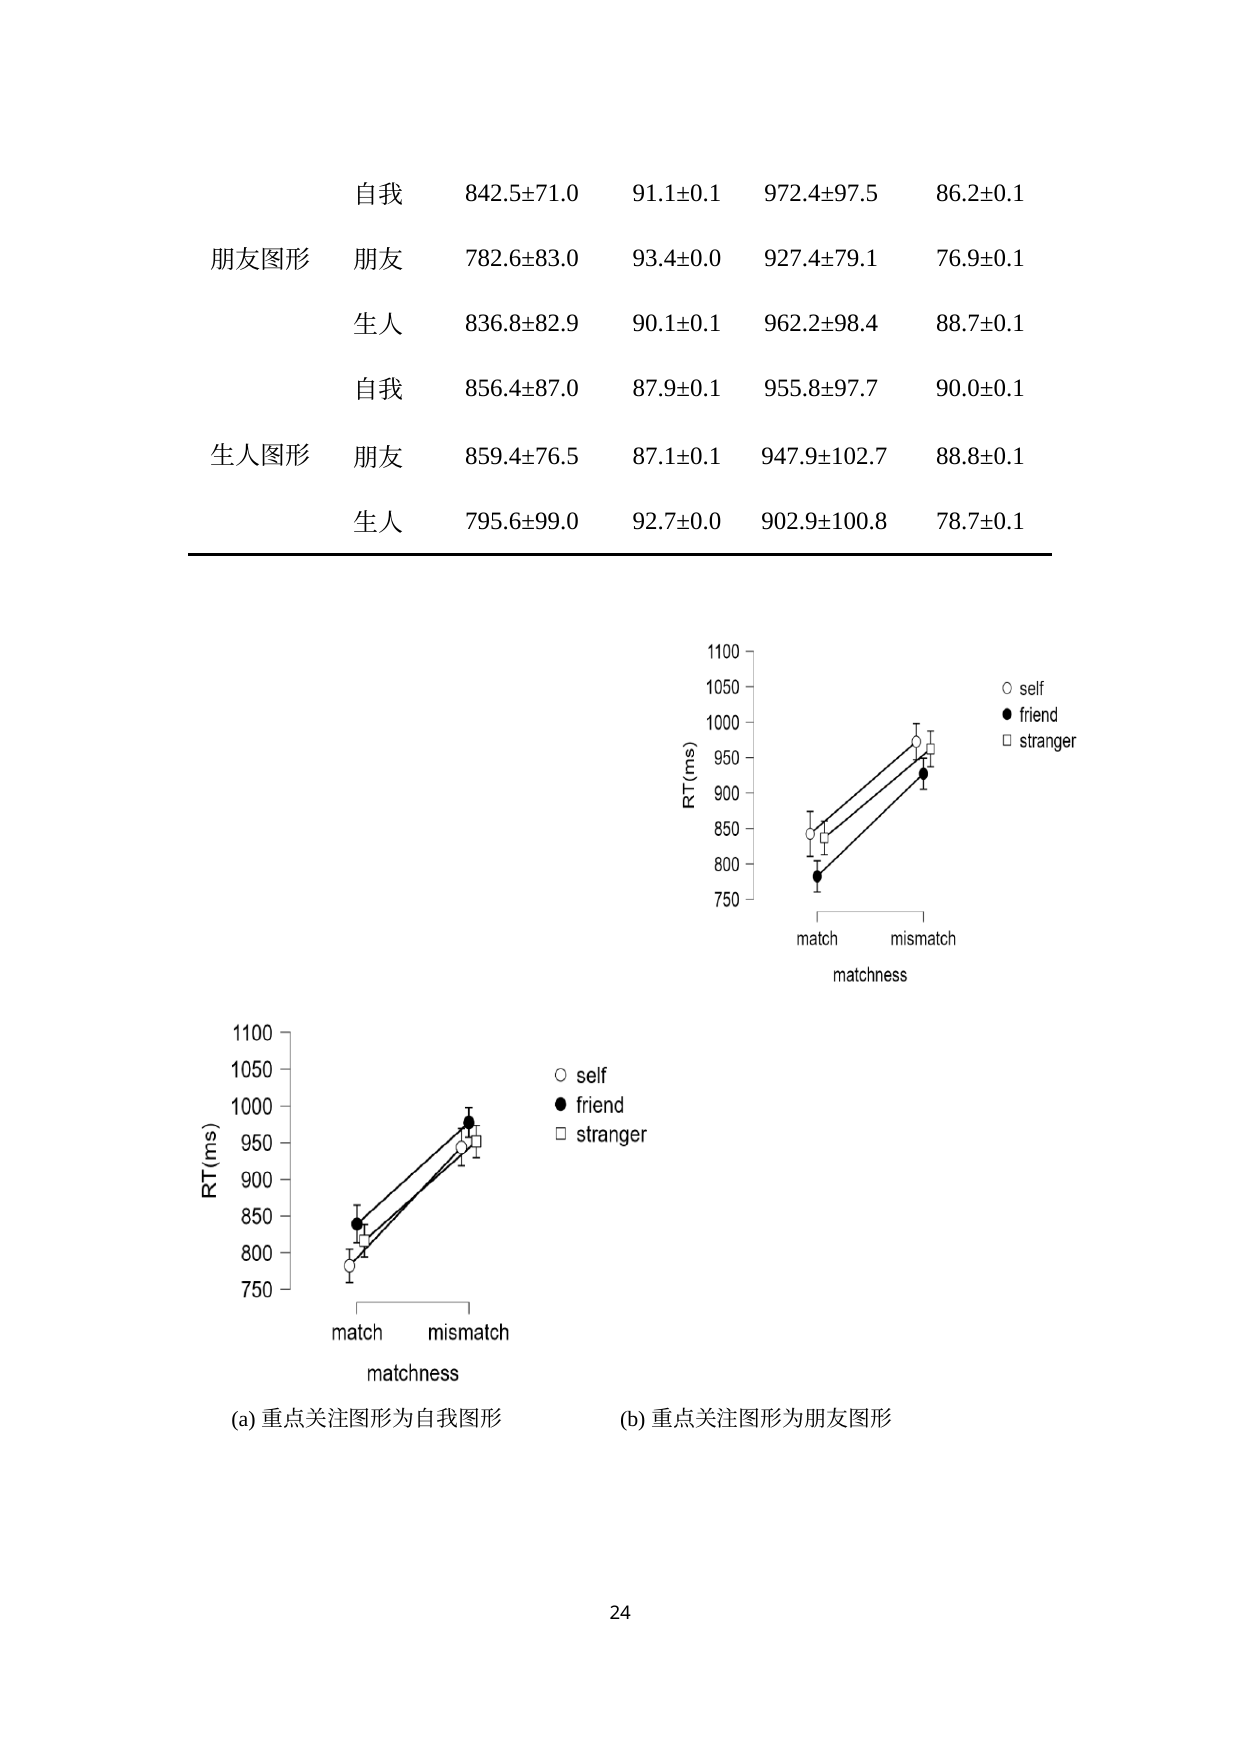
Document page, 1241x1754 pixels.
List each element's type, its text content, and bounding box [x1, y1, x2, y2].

table_cell 836.8±82.9 [424, 290, 620, 355]
table_cell 朋友 [332, 420, 424, 488]
table_cell 972.4±97.5 [734, 160, 908, 225]
table_cell 842.5±71.0 [424, 160, 620, 225]
table_cell 90.0±0.1 [908, 355, 1052, 420]
table_cell 856.4±87.0 [424, 355, 620, 420]
table_cell 78.7±0.1 [908, 488, 1052, 553]
table_cell 87.1±0.1 [620, 420, 734, 488]
table_cell 生人 [332, 290, 424, 355]
text (a) 重点关注图形为自我图形 (b) 重点关注图形为朋友图形 [187, 1401, 1053, 1433]
picture [187, 1021, 652, 1391]
table_cell 朋友 [332, 225, 424, 290]
table_cell 86.2±0.1 [908, 160, 1052, 225]
table_cell 92.7±0.0 [620, 488, 734, 553]
table_cell 88.7±0.1 [908, 290, 1052, 355]
table_cell 自我 [332, 160, 424, 225]
table_cell 88.8±0.1 [908, 420, 1052, 488]
picture [675, 632, 1078, 986]
table_cell 947.9±102.7 [734, 420, 908, 488]
table_cell 795.6±99.0 [424, 488, 620, 553]
table_cell 87.9±0.1 [620, 355, 734, 420]
table_cell 生人 [332, 488, 424, 553]
table_cell 90.1±0.1 [620, 290, 734, 355]
table_cell 962.2±98.4 [734, 290, 908, 355]
table_cell 955.8±97.7 [734, 355, 908, 420]
table_cell 859.4±76.5 [424, 420, 620, 488]
table_cell 927.4±79.1 [734, 225, 908, 290]
table_cell 782.6±83.0 [424, 225, 620, 290]
table_cell 902.9±100.8 [734, 488, 908, 553]
table_cell 自我 [332, 355, 424, 420]
table_cell 76.9±0.1 [908, 225, 1052, 290]
table_cell 93.4±0.0 [620, 225, 734, 290]
table_cell 朋友图形 [188, 160, 332, 355]
table_cell 生人图形 [188, 355, 332, 553]
table_cell 91.1±0.1 [620, 160, 734, 225]
